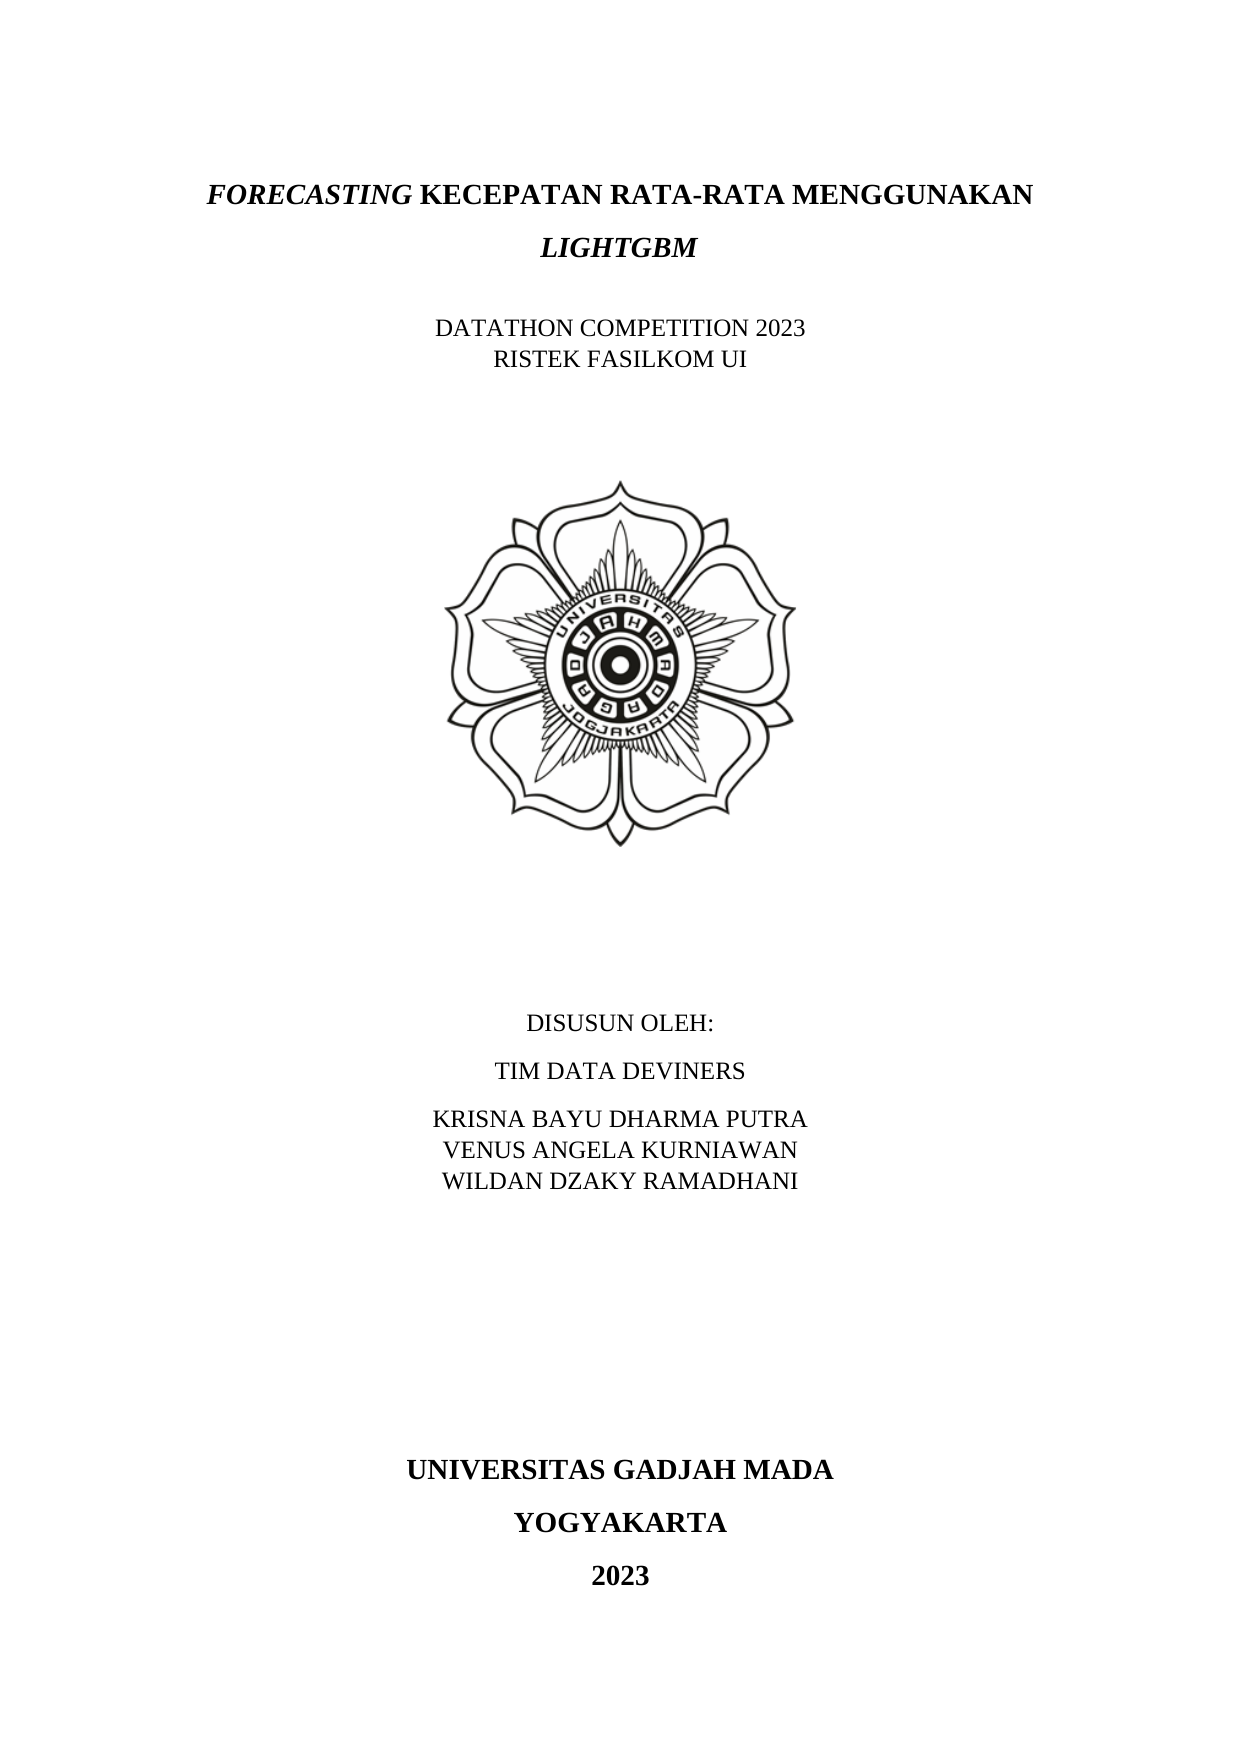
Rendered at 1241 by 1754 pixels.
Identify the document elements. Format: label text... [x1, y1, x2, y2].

text TIM DATA DEVINERS [148, 1056, 1092, 1085]
text UNIVERSITAS GADJAH MADA [148, 1452, 1092, 1486]
text RISTEK FASILKOM UI [148, 344, 1092, 372]
text YOGYAKARTA [148, 1505, 1092, 1539]
text LIGHTGBM [148, 230, 1092, 294]
text KRISNA BAYU DHARMA PUTRA [148, 1104, 1092, 1133]
text DISUSUN OLEH: [148, 1008, 1092, 1037]
text 2023 [148, 1558, 1092, 1591]
text VENUS ANGELA KURNIAWAN [148, 1135, 1092, 1164]
text DATATHON COMPETITION 2023 [148, 313, 1092, 341]
text WILDAN DZAKY RAMADHANI [148, 1166, 1092, 1195]
picture [444, 480, 797, 847]
text FORECASTING KECEPATAN RATA-RATA MENGGUNAKAN [148, 177, 1092, 211]
